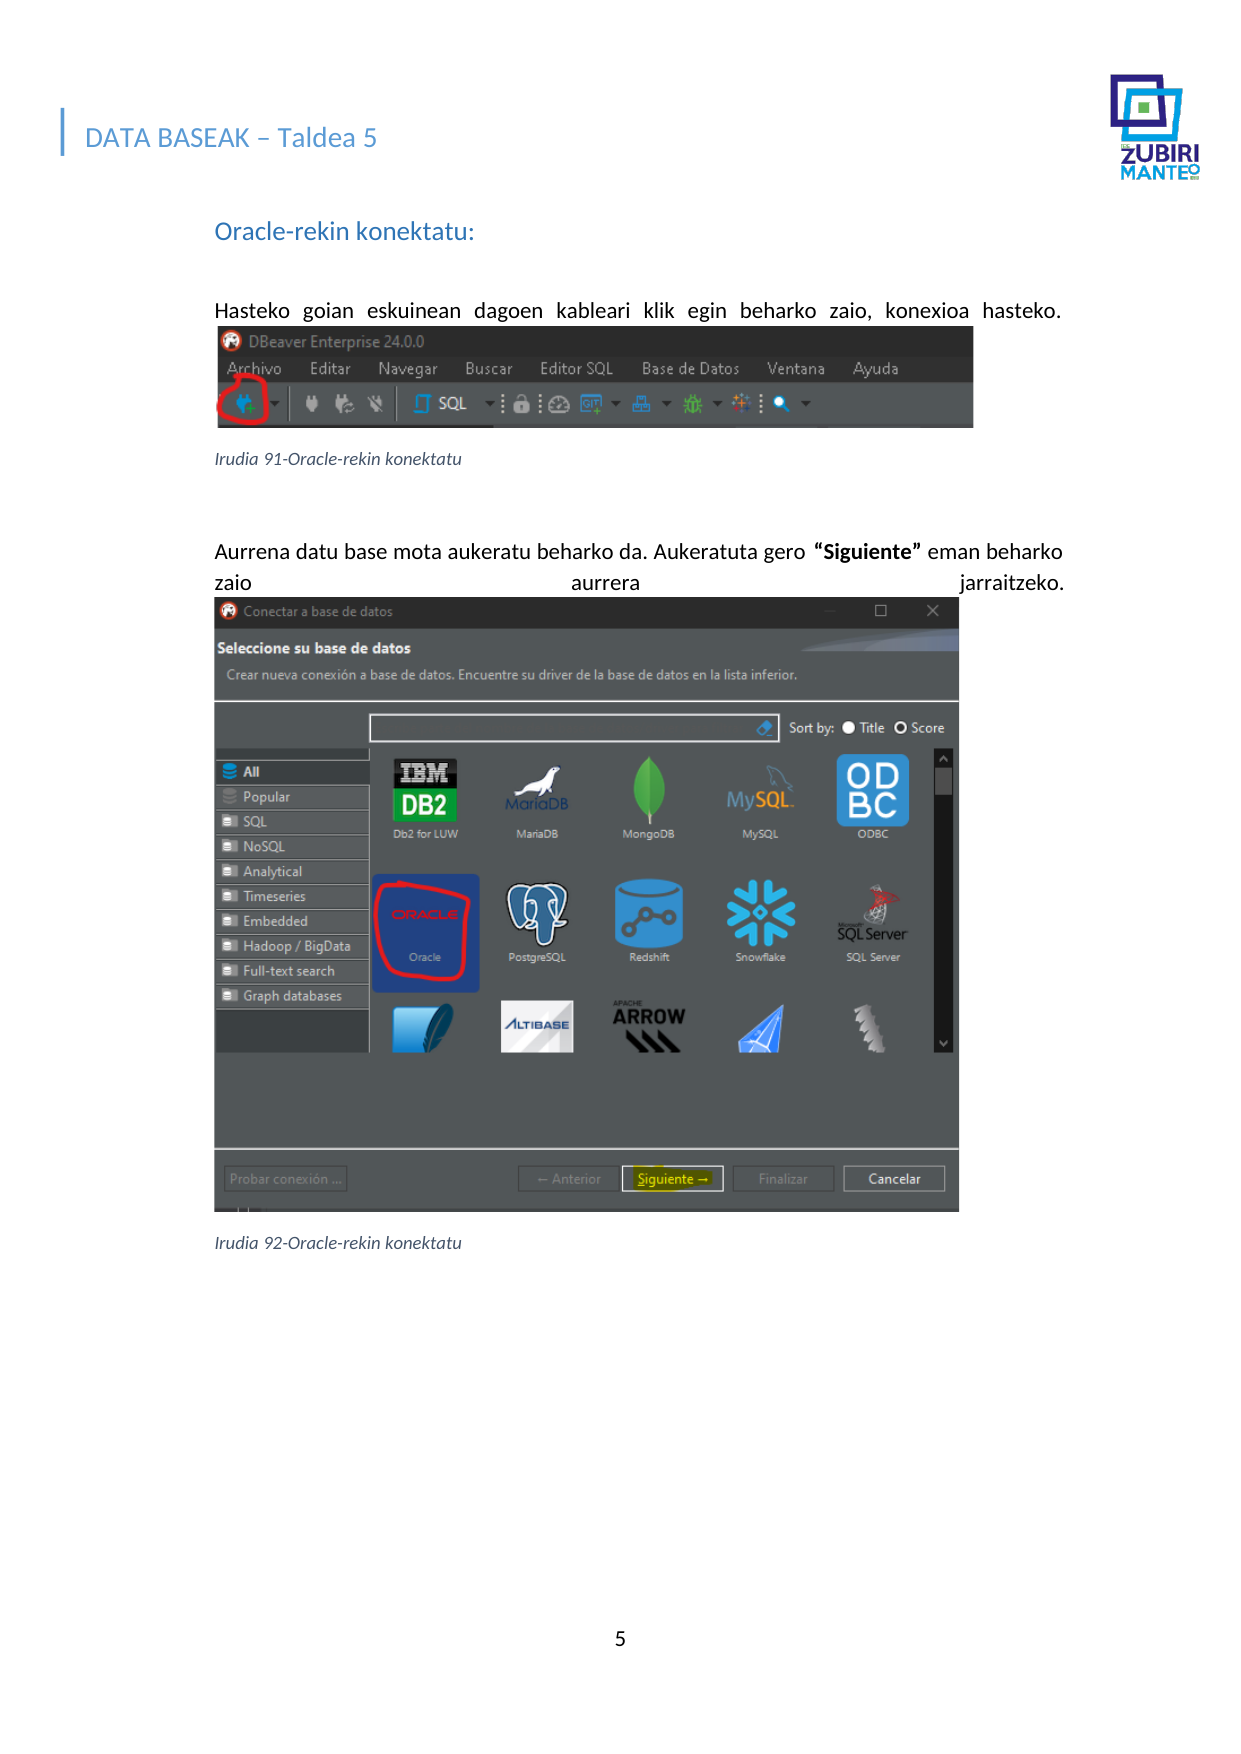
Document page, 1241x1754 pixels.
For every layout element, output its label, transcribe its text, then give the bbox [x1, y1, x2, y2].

subtitle Oracle-rekin konektatu: [214, 214, 1063, 247]
picture [1101, 73, 1210, 182]
picture [214, 326, 974, 428]
picture [214, 597, 960, 1212]
text Irudia 92-Oracle-rekin konektatu [214, 1231, 1063, 1254]
text Irudia 91-Oracle-rekin konektatu [214, 447, 1063, 470]
